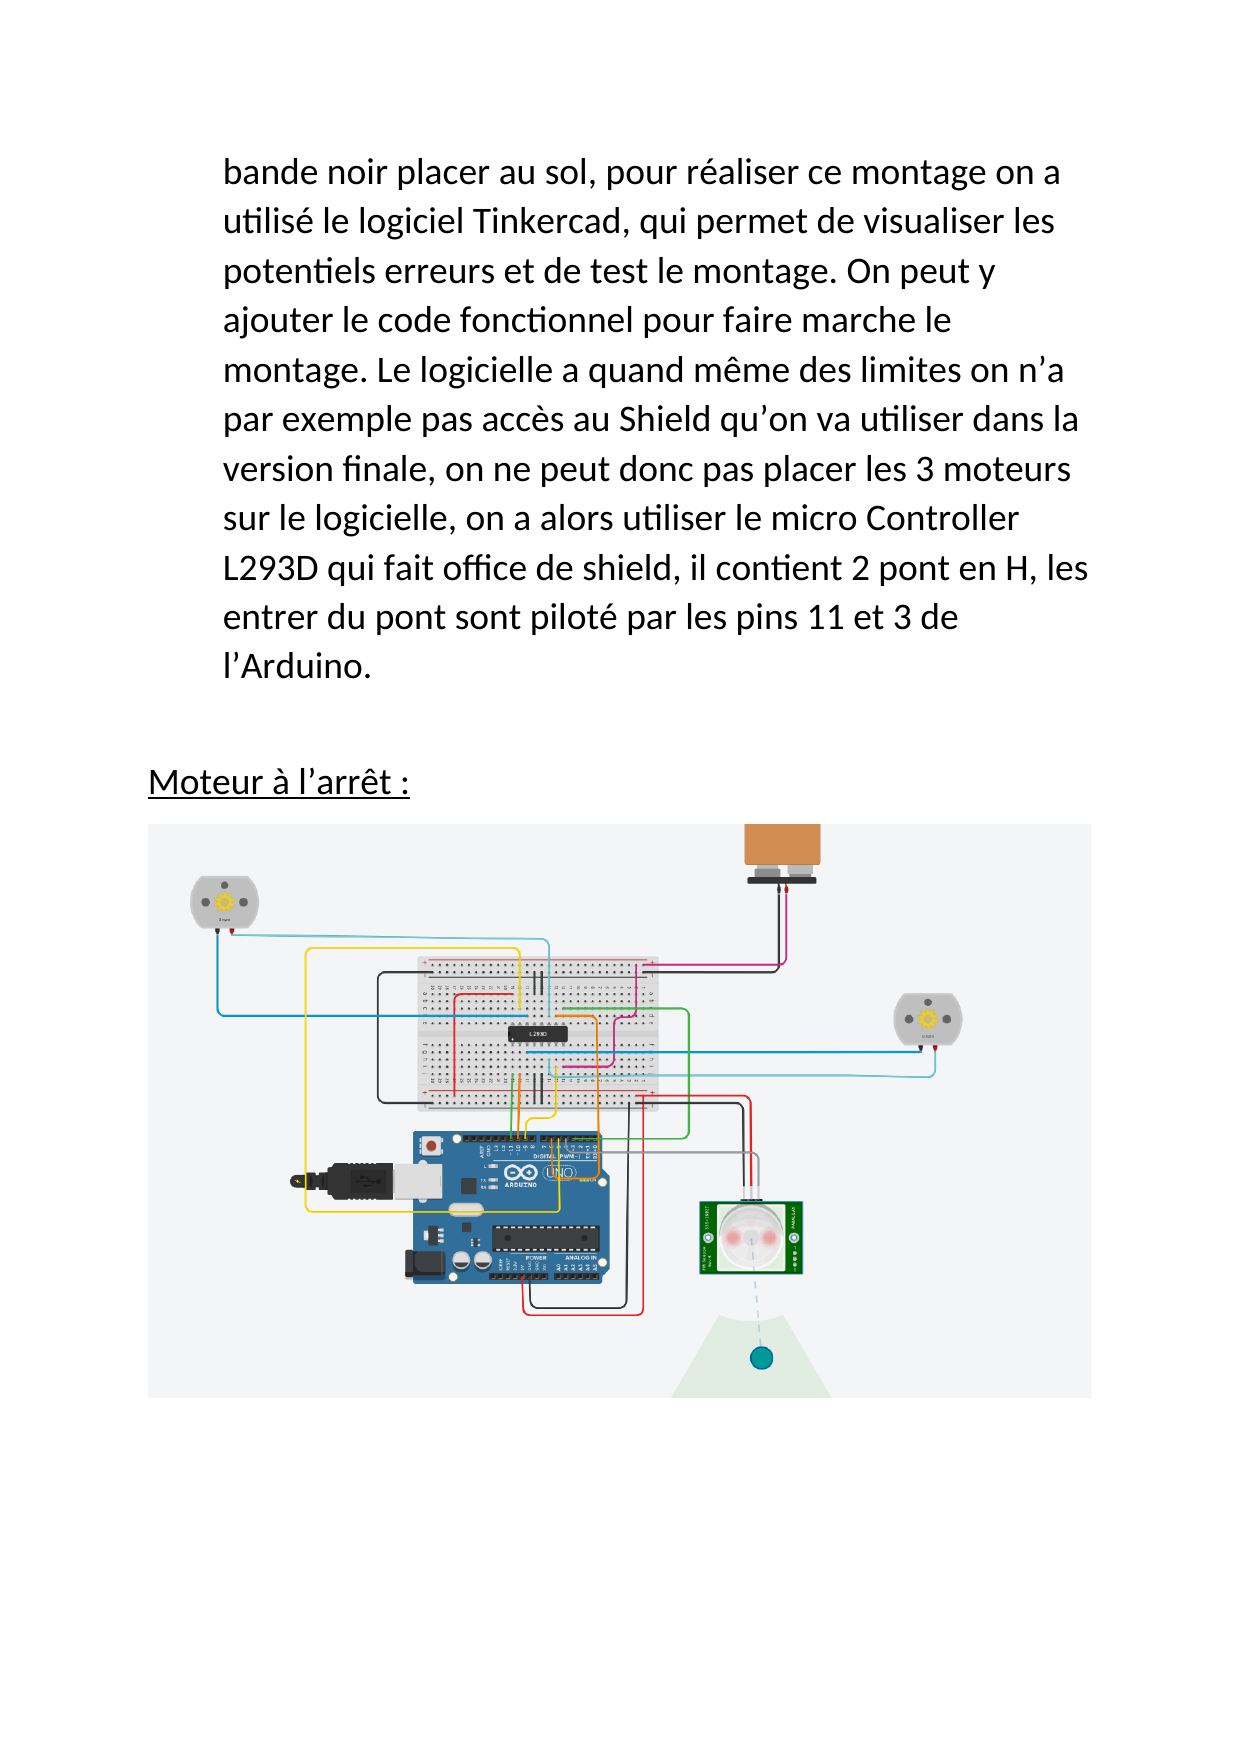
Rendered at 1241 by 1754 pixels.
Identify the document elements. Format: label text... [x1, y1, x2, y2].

picture [147, 824, 1092, 1398]
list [223, 148, 1093, 688]
text Moteur à l’arrêt : [148, 758, 1093, 804]
